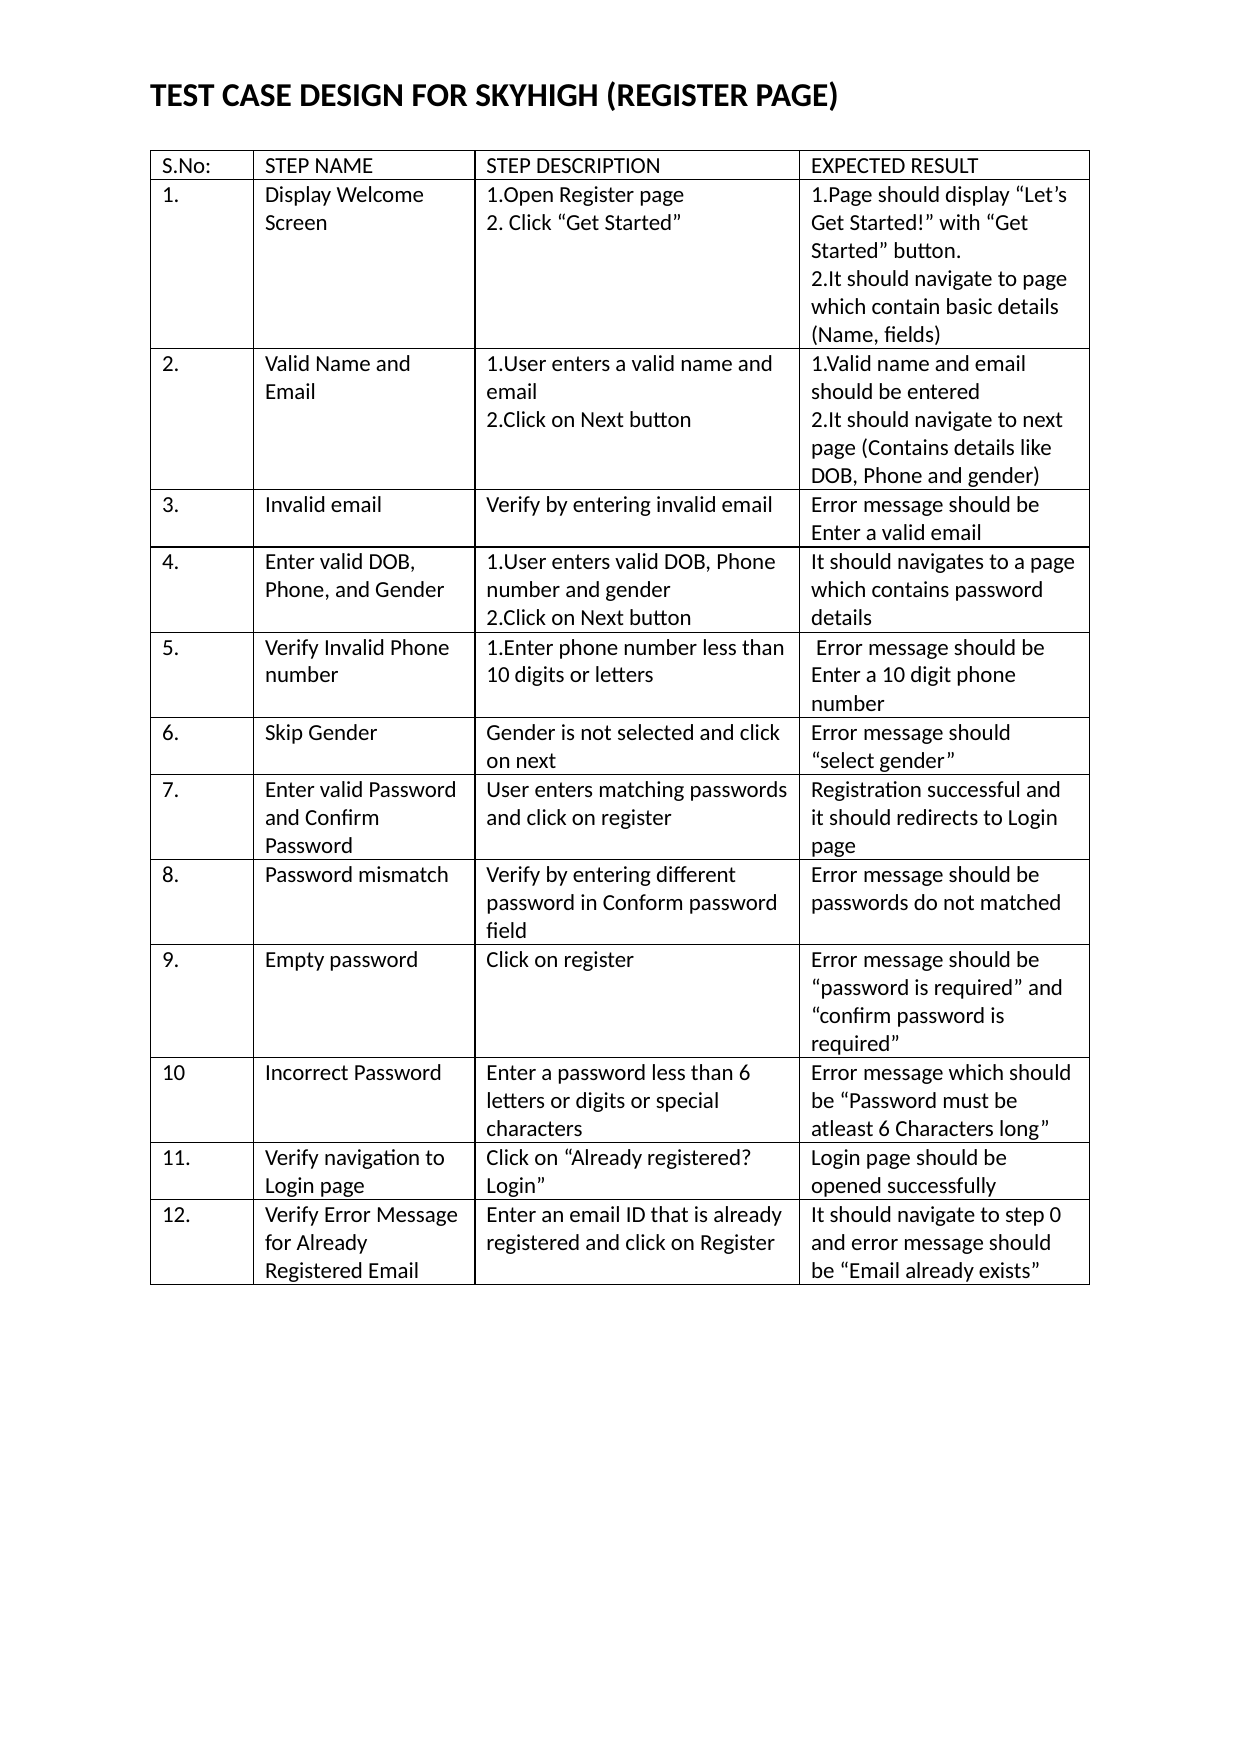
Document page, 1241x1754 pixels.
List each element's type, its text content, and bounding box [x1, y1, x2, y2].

table_cell 2. [151, 349, 253, 489]
table_cell 1.User enters a valid name and email 2.Click on Next button [476, 349, 799, 489]
table_cell Click on register [476, 945, 799, 1057]
table_cell Verify by entering different password in Conform password field [476, 860, 799, 944]
table_cell 8. [151, 860, 253, 944]
table_cell Error message should be “password is required” and “confirm password is required” [800, 945, 1089, 1057]
table_cell Password mismatch [254, 860, 474, 944]
table_cell 5. [151, 633, 253, 717]
table_cell Invalid email [254, 490, 474, 546]
table_cell 9. [151, 945, 253, 1057]
table_cell Error message should be Enter a valid email [800, 490, 1089, 546]
table_cell Login page should be opened successfully [800, 1143, 1089, 1199]
table_header S.No: [151, 151, 253, 179]
table_cell 1.Page should display “Let’s Get Started!” with “Get Started” button. 2.It should navigate to page which contain basic details (Name, fields) [800, 180, 1089, 348]
table_cell Error message should be passwords do not matched [800, 860, 1089, 944]
table_cell Incorrect Password [254, 1058, 474, 1142]
table_cell Verify by entering invalid email [476, 490, 799, 546]
table_cell Verify Invalid Phone number [254, 633, 474, 717]
table_cell Click on “Already registered?Login” [476, 1143, 799, 1199]
table_cell Registration successful and it should redirects to Login page [800, 775, 1089, 859]
table_cell Valid Name and Email [254, 349, 474, 489]
table_cell It should navigates to a page which contains password details [800, 548, 1089, 632]
table_cell Enter a password less than 6 letters or digits or special characters [476, 1058, 799, 1142]
table_cell 7. [151, 775, 253, 859]
table_cell User enters matching passwords and click on register [476, 775, 799, 859]
table_cell Enter valid DOB, Phone, and Gender [254, 548, 474, 632]
table_header STEP NAME [254, 151, 474, 179]
table_cell 11. [151, 1143, 253, 1199]
table_cell 1.Enter phone number less than 10 digits or letters [476, 633, 799, 717]
table_cell 1.Valid name and email should be entered 2.It should navigate to next page (Contains details like DOB, Phone and gender) [800, 349, 1089, 489]
table_header STEP DESCRIPTION [476, 151, 799, 179]
table_cell 1.Open Register page 2. Click “Get Started” [476, 180, 799, 348]
table_cell Empty password [254, 945, 474, 1057]
table_cell 10 [151, 1058, 253, 1142]
table_cell 1. [151, 180, 253, 348]
table_cell 6. [151, 718, 253, 774]
table_cell Skip Gender [254, 718, 474, 774]
table_cell Enter valid Password and Confirm Password [254, 775, 474, 859]
table_cell Error message should “select gender” [800, 718, 1089, 774]
table_header EXPECTED RESULT [800, 151, 1089, 179]
table_cell Error message should be Enter a 10 digit phone number [800, 633, 1089, 717]
table_cell 4. [151, 548, 253, 632]
table_cell 1.User enters valid DOB, Phone number and gender 2.Click on Next button [476, 548, 799, 632]
table_cell Enter an email ID that is already registered and click on Register [476, 1200, 799, 1284]
table_cell Verify Error Message for Already Registered Email [254, 1200, 474, 1284]
table_cell Error message which should be “Password must be atleast 6 Characters long” [800, 1058, 1089, 1142]
table_cell It should navigate to step 0 and error message should be “Email already exists” [800, 1200, 1089, 1284]
table_cell Gender is not selected and click on next [476, 718, 799, 774]
table_cell Display Welcome Screen [254, 180, 474, 348]
table_cell Verify navigation to Login page [254, 1143, 474, 1199]
table_cell 12. [151, 1200, 253, 1284]
table_cell 3. [151, 490, 253, 546]
